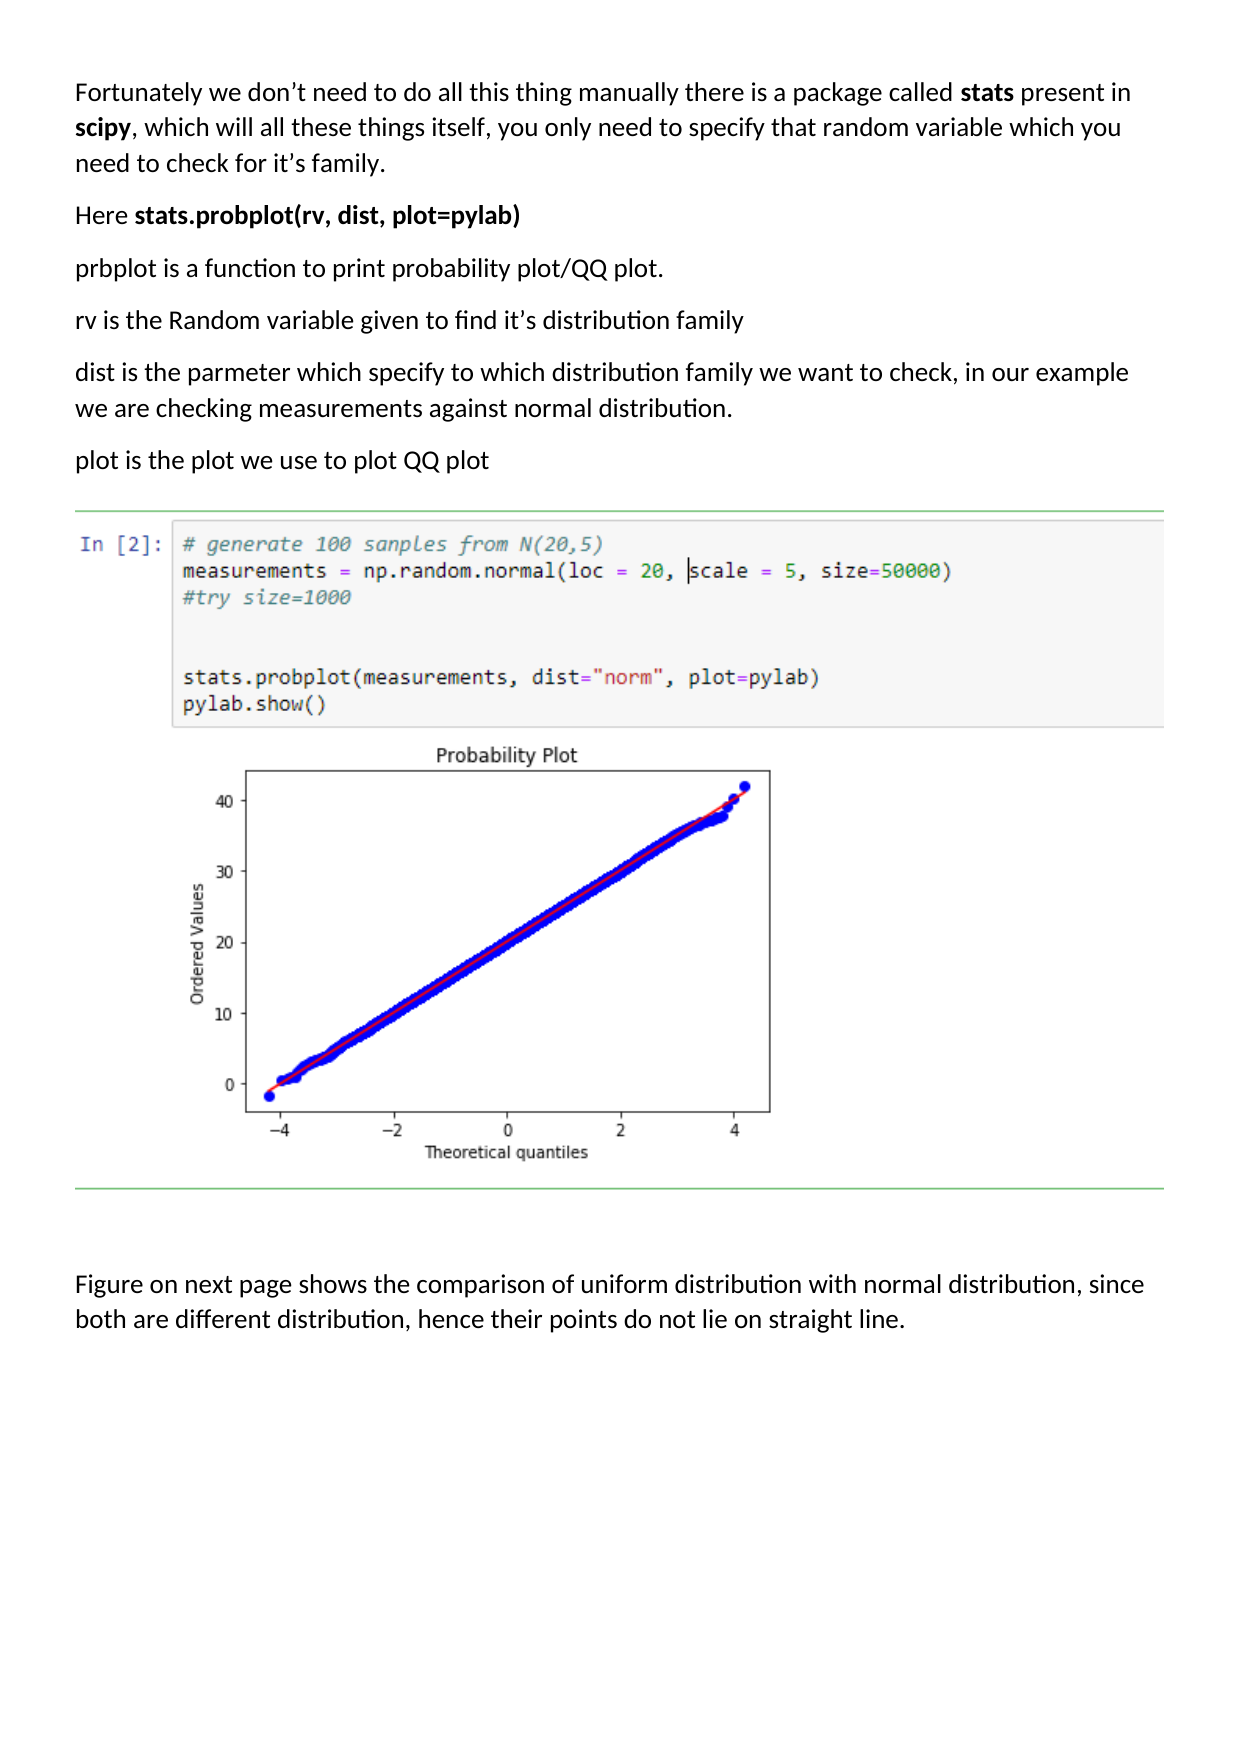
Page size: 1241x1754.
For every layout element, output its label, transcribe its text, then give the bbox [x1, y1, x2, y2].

text prbplot is a function to print probability plot/QQ plot. [75, 251, 1165, 284]
text dist is the parmeter which specify to which distribution family we want to check, in our example we are checking measurements against normal distribution. [75, 355, 1165, 424]
text plot is the plot we use to plot QQ plot [75, 443, 1165, 476]
picture [75, 495, 1164, 1196]
text rv is the Random variable given to find it’s distribution family [75, 303, 1165, 336]
text Fortunately we don’t need to do all this thing manually there is a package called stats present in scipy, which will all these things itself, you only need to specify that random variable which you need to check for it’s family. [75, 75, 1165, 179]
text Here stats.probplot(rv, dist, plot=pylab) [75, 198, 1165, 232]
text Figure on next page shows the comparison of uniform distribution with normal distribution, since both are different distribution, hence their points do not lie on straight line. [75, 1267, 1165, 1335]
